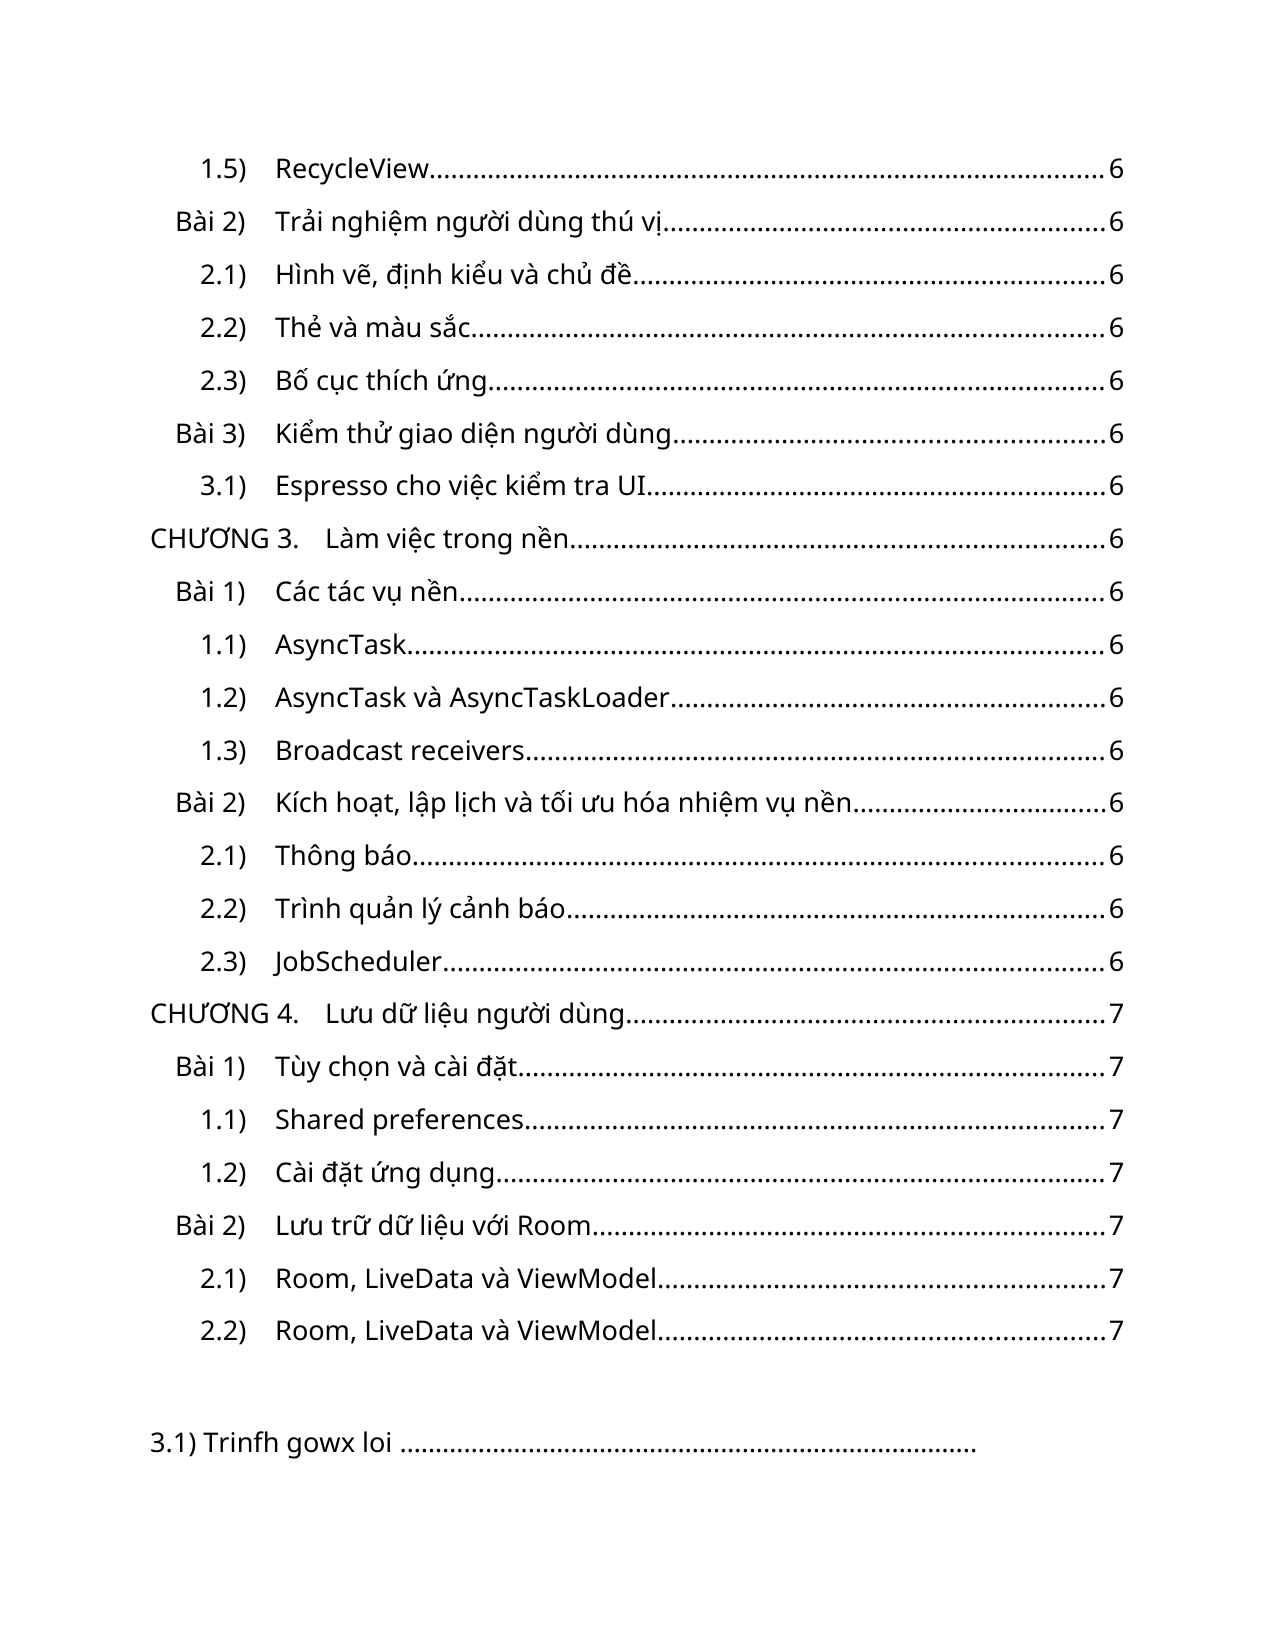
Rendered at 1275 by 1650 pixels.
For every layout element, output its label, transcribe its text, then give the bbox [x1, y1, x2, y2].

text 3.1) Trinfh gowx loi ……………………………………………………………………... [150, 1424, 1125, 1461]
